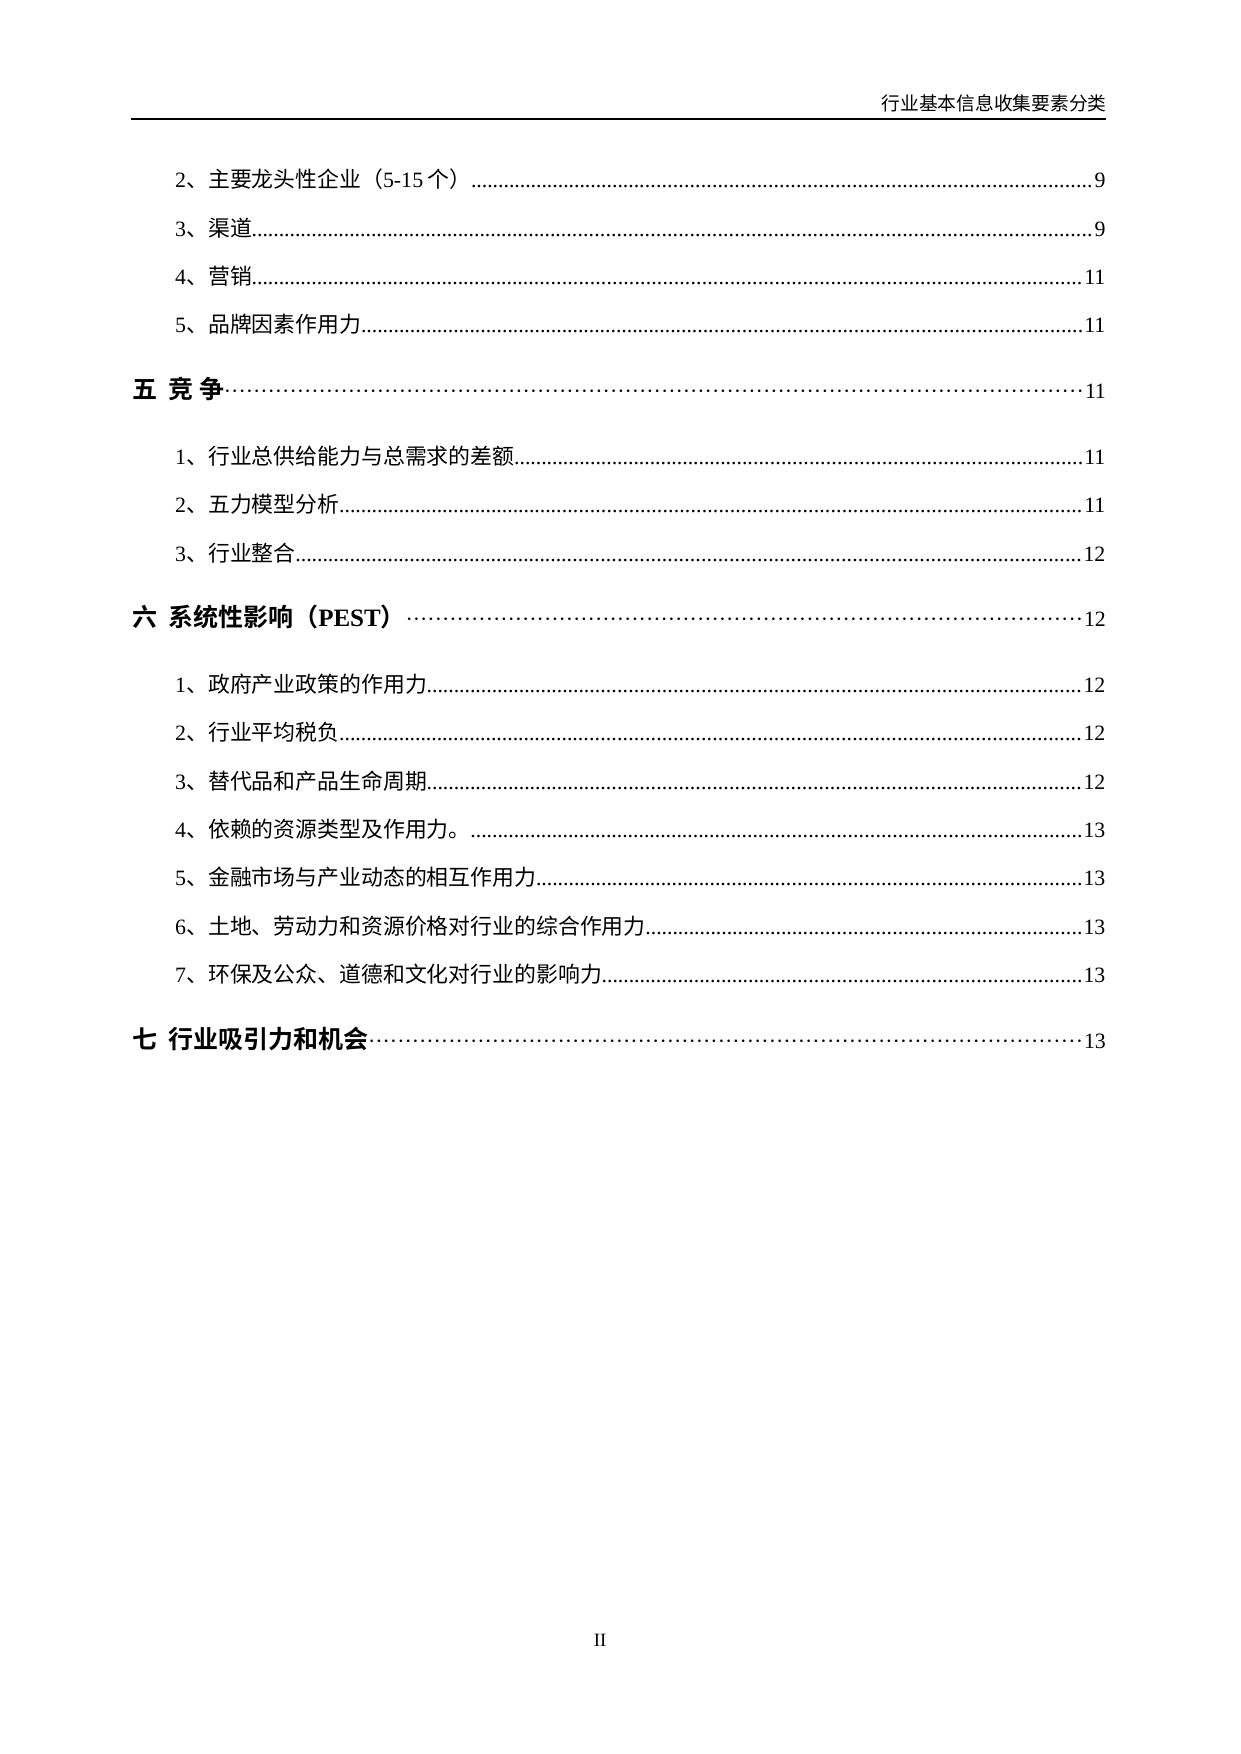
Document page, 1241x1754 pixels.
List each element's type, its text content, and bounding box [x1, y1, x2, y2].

text 1、政府产业政策的作用力 12 [175, 667, 1106, 699]
text 4、营销 11 [175, 259, 1106, 291]
text 2、五力模型分析 11 [175, 487, 1106, 519]
text 六 系统性影响（PEST） 12 [131, 583, 1106, 648]
text 2、行业平均税负 12 [175, 715, 1106, 747]
text 3、替代品和产品生命周期 12 [175, 763, 1106, 796]
text 3、渠道 9 [175, 210, 1106, 243]
text 1、行业总供给能力与总需求的差额 11 [175, 438, 1106, 471]
text 2、主要龙头性企业（5-15个） 9 [175, 162, 1106, 194]
text 七 行业吸引力和机会 13 [131, 1005, 1106, 1070]
text 五 竞 争 11 [131, 355, 1106, 420]
text 3、行业整合 12 [175, 535, 1106, 568]
text 6、土地、劳动力和资源价格对行业的综合作用力 13 [175, 908, 1106, 941]
text 7、环保及公众、道德和文化对行业的影响力 13 [175, 957, 1106, 989]
text 5、金融市场与产业动态的相互作用力 13 [175, 860, 1106, 892]
text 5、品牌因素作用力 11 [175, 307, 1106, 339]
text 4、依赖的资源类型及作用力。 13 [175, 812, 1106, 844]
